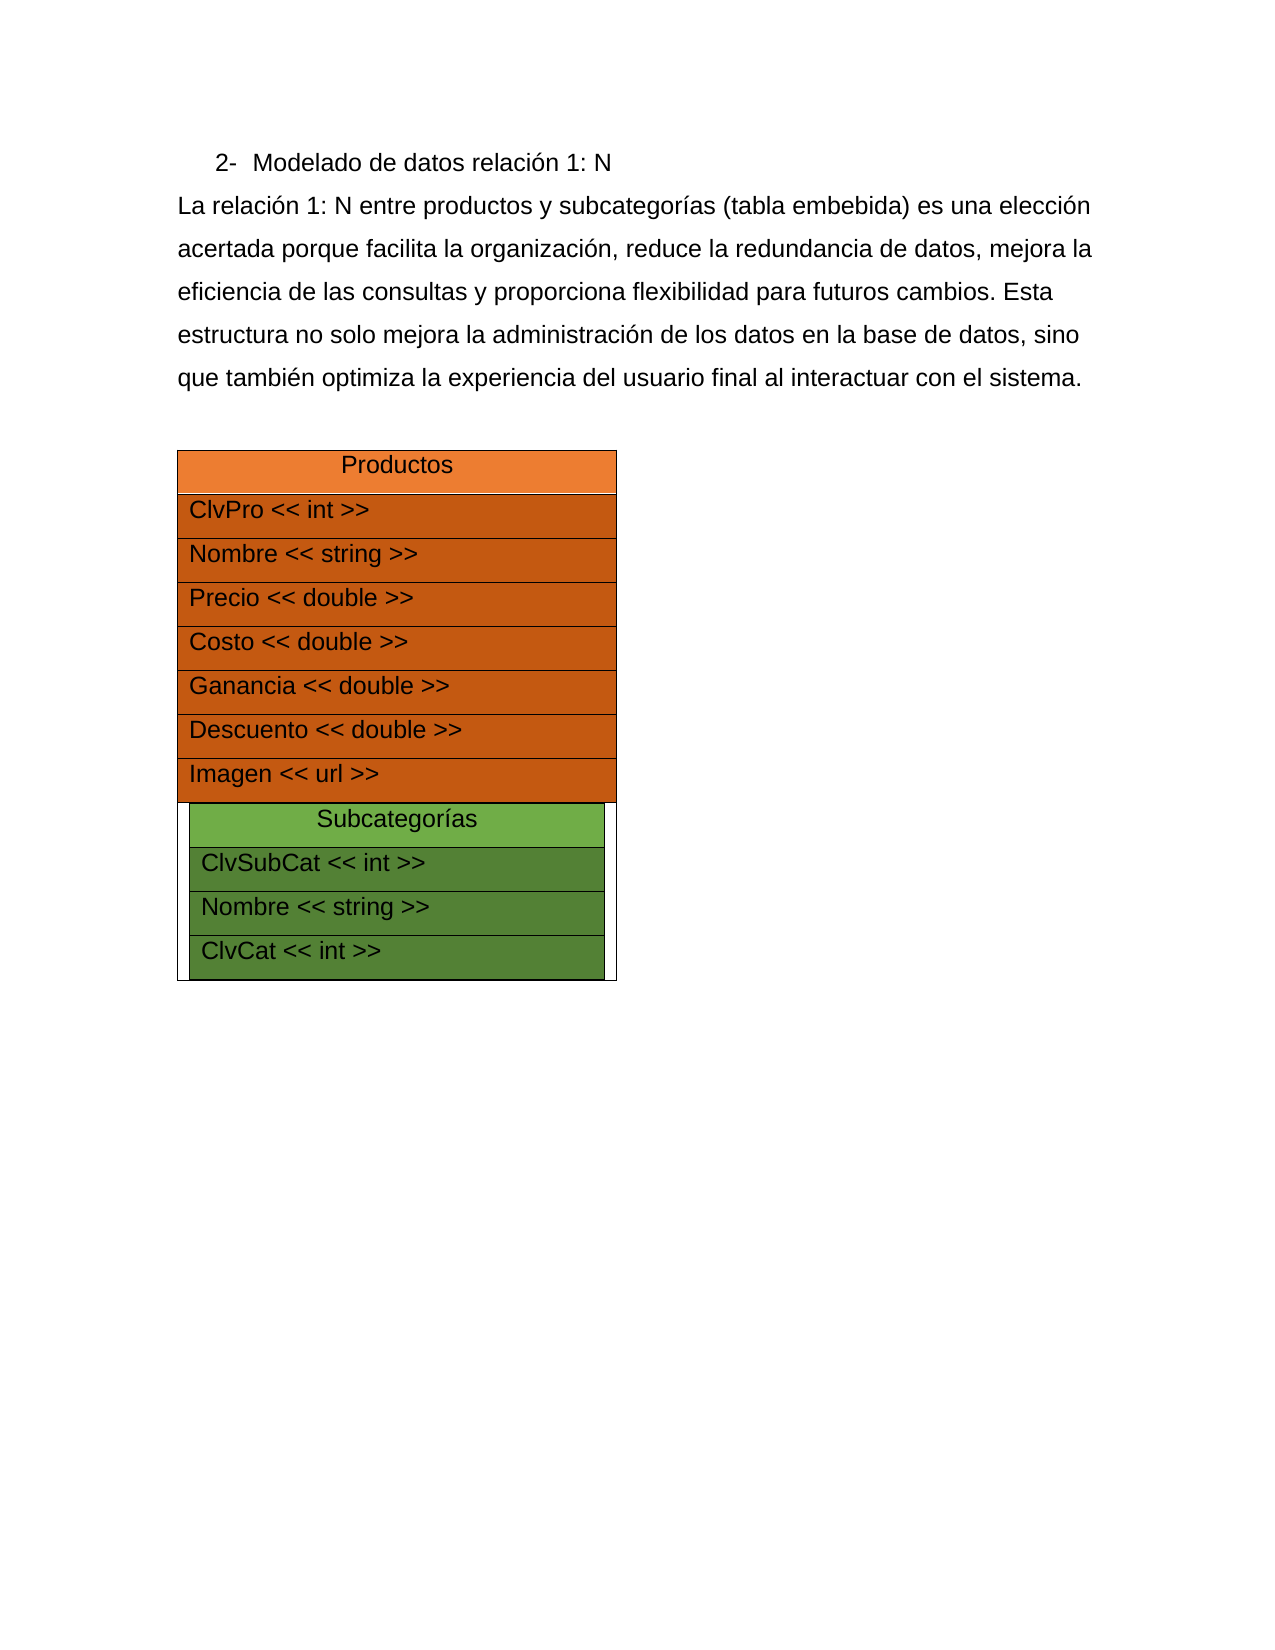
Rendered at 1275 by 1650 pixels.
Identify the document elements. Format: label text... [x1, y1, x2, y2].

text La relación 1: N entre productos y subcategorías (tabla embebida) es una elección acertada porque facilita la organización, reduce la redundancia de datos, mejora la eficiencia de las consultas y proporciona flexibilidad para futuros cambios. Esta estructura no solo mejora la administración de los datos en la base de datos, sino que también optimiza la experiencia del usuario final al interactuar con el sistema. [177, 191, 1098, 392]
table_cell [605, 803, 616, 980]
table_cell [178, 803, 189, 980]
table_header Productos [178, 451, 616, 493]
table_cell ClvPro << int >> [178, 495, 616, 538]
table_cell Ganancia << double >> [178, 671, 616, 714]
table_cell Precio << double >> [178, 583, 616, 626]
table_cell Imagen << url >> [178, 759, 616, 802]
table_cell Nombre << string >> [178, 539, 616, 582]
table_cell Descuento << double >> [178, 715, 616, 758]
list Modelado de datos relación 1: N [215, 148, 1098, 176]
table_cell Costo << double >> [178, 627, 616, 670]
